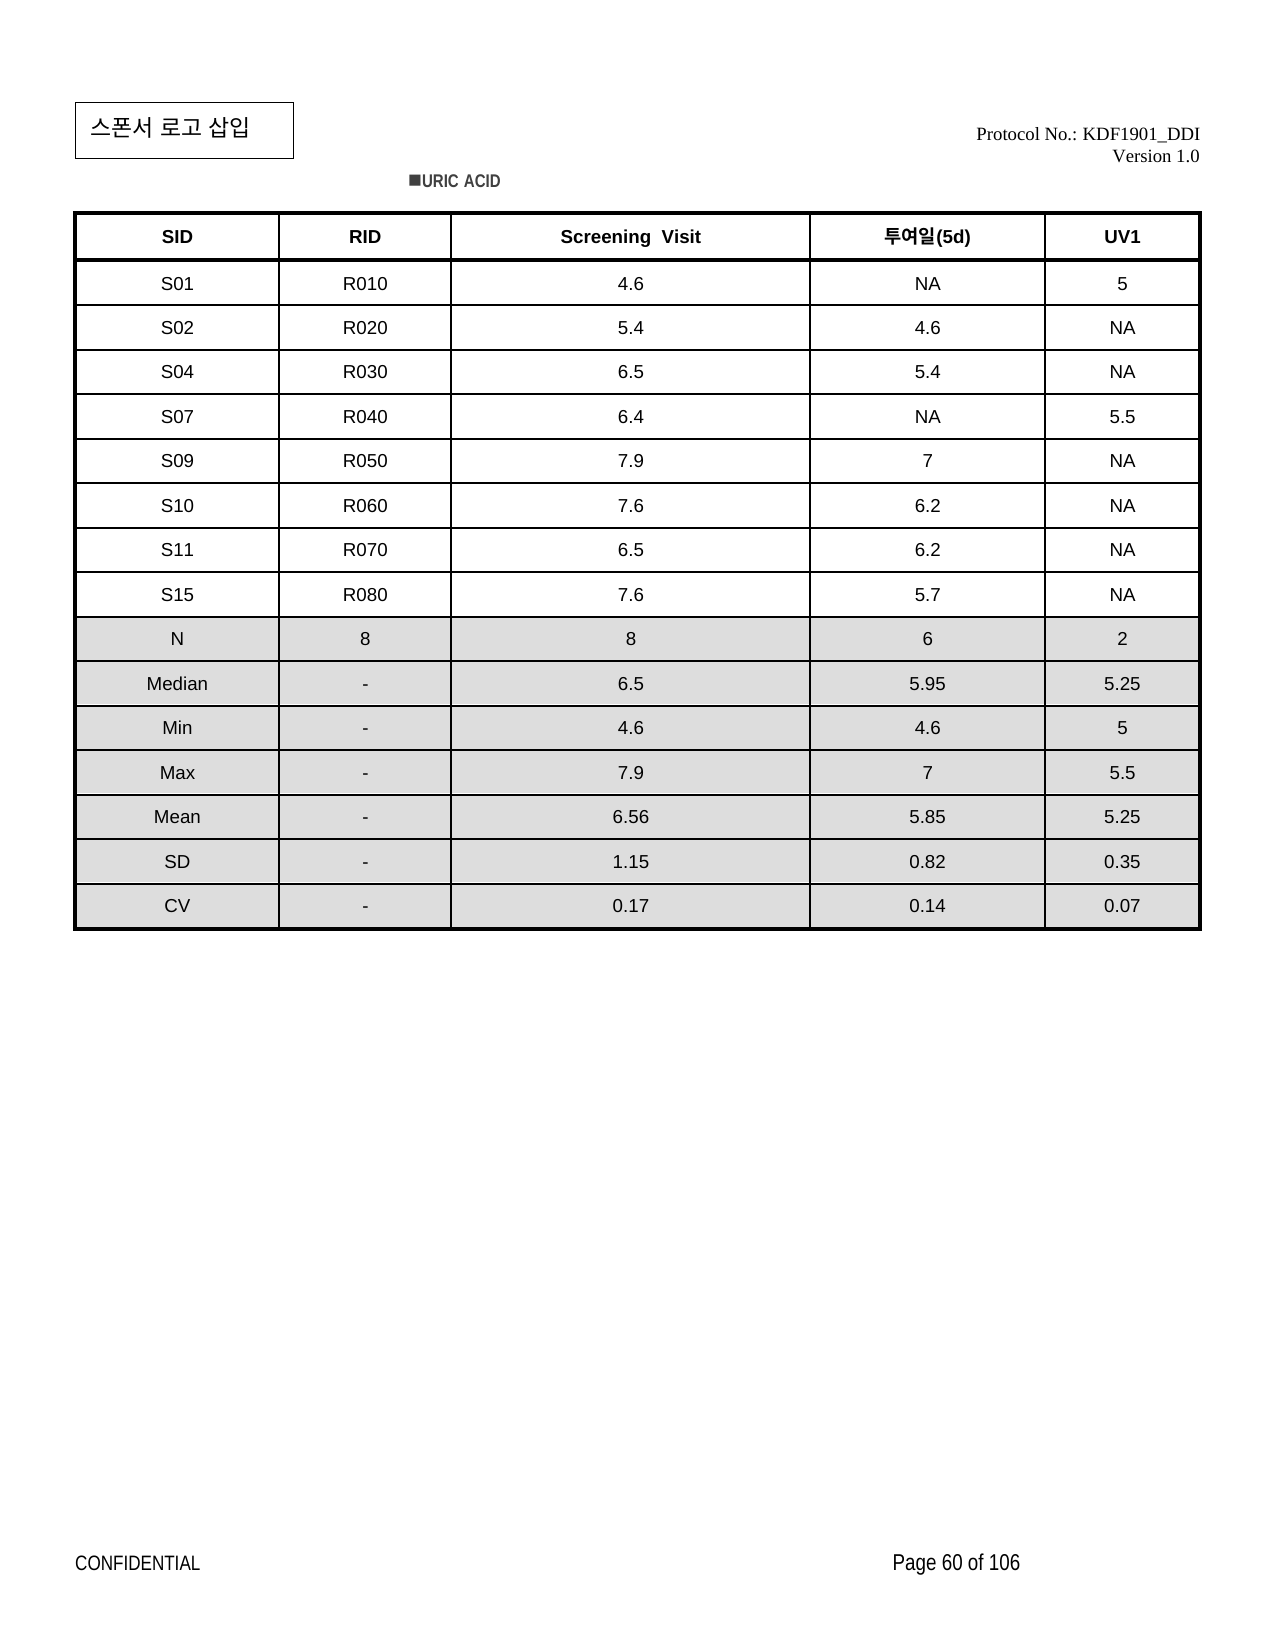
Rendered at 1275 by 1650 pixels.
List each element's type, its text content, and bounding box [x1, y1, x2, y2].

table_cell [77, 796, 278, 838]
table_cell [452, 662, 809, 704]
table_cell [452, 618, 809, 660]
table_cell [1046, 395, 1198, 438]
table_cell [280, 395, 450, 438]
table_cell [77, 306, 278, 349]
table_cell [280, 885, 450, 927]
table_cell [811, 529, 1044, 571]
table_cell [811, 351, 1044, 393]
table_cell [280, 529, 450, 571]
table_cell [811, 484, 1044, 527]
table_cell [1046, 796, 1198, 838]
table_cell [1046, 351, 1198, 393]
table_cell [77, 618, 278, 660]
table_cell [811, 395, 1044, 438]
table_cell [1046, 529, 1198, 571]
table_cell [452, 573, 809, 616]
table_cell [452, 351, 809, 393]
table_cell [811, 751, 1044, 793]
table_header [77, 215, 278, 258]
text ■uric acid [167, 166, 1200, 192]
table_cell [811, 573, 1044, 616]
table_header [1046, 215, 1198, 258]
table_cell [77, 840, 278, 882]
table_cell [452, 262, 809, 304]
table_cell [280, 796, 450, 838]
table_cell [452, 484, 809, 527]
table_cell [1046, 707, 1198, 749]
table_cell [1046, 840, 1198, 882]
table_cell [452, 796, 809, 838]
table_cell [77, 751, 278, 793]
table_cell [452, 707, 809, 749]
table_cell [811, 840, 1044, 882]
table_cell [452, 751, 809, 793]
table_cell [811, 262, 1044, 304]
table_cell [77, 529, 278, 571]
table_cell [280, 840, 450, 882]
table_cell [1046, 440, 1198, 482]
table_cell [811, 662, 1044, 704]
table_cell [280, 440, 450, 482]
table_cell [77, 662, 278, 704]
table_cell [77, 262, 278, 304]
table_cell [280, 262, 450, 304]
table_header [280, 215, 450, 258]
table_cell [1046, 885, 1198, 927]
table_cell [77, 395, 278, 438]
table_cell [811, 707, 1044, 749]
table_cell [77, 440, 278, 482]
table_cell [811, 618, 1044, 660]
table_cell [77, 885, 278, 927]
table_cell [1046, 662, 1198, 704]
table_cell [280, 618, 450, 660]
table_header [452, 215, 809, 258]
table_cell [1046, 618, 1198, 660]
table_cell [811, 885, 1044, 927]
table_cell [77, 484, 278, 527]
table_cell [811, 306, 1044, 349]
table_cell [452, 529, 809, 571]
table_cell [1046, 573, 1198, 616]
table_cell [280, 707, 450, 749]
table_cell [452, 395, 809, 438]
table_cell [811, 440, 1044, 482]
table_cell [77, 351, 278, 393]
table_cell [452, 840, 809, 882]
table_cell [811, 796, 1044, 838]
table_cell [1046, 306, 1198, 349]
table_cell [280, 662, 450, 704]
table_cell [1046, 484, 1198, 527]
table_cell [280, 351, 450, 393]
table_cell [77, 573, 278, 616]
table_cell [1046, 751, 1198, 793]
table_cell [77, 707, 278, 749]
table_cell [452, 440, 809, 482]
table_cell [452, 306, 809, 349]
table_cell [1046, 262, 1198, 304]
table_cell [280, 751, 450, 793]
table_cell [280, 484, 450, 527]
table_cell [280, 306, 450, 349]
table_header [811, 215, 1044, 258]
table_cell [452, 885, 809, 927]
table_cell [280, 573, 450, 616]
